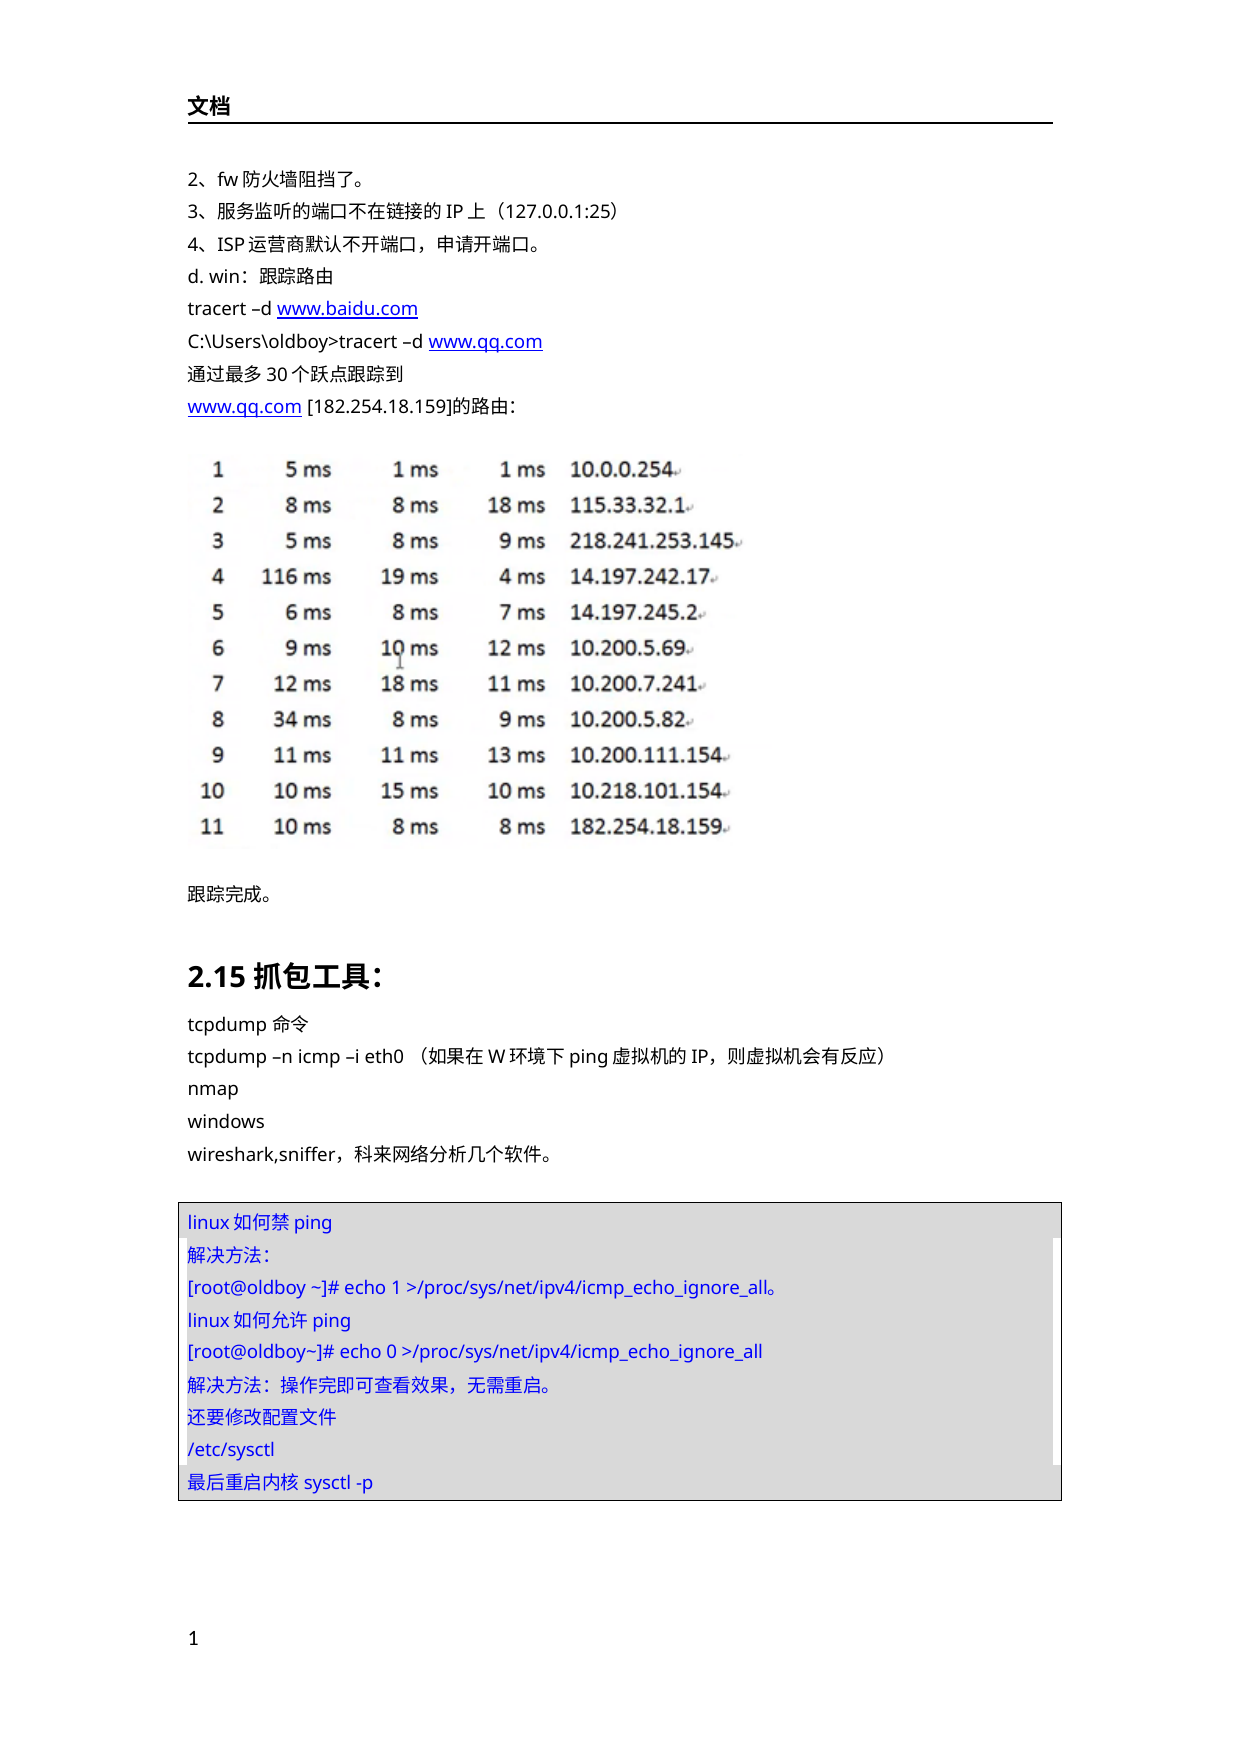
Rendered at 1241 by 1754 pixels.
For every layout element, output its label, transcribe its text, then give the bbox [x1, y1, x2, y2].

text 2.15 抓包工具： [187, 942, 1053, 1007]
text 最后重启内核 sysctl -p [179, 1462, 1061, 1500]
picture [187, 454, 772, 849]
text www.qq.com [182.254.18.159]的路由： [187, 389, 1053, 422]
text 4、ISP运营商默认不开端口，申请开端口。 [187, 227, 1053, 259]
text tcpdump –n icmp –i eth0 （如果在W环境下ping虚拟机的IP，则虚拟机会有反应） [187, 1039, 1053, 1072]
text /etc/sysctl [187, 1433, 1053, 1462]
text linux如何禁ping [179, 1203, 1061, 1238]
text nmap [187, 1072, 1053, 1104]
text 还要修改配置文件 [187, 1400, 1053, 1433]
text linux如何允许ping [187, 1303, 1053, 1335]
text windows [187, 1104, 1053, 1137]
text tcpdump 命令 [187, 1007, 1053, 1039]
text wireshark,sniffer，科来网络分析几个软件。 [187, 1137, 1053, 1169]
text 跟踪完成。 [187, 877, 1053, 909]
text tracert –d www.baidu.com [187, 292, 1053, 324]
text 3、服务监听的端口不在链接的IP上（127.0.0.1:25） [187, 194, 1053, 227]
text 解决方法：操作完即可查看效果，无需重启。 [187, 1368, 1053, 1400]
text 2、fw防火墙阻挡了。 [187, 162, 1053, 194]
text C:\Users\oldboy>tracert –d www.qq.com [187, 324, 1053, 357]
text 通过最多30个跃点跟踪到 [187, 357, 1053, 389]
text [root@oldboy~]# echo 0 >/proc/sys/net/ipv4/icmp_echo_ignore_all [187, 1335, 1053, 1368]
text [root@oldboy ~]# echo 1 >/proc/sys/net/ipv4/icmp_echo_ignore_all。 [187, 1270, 1053, 1303]
text d. win：跟踪路由 [187, 259, 1053, 292]
text 解决方法： [187, 1238, 1053, 1270]
